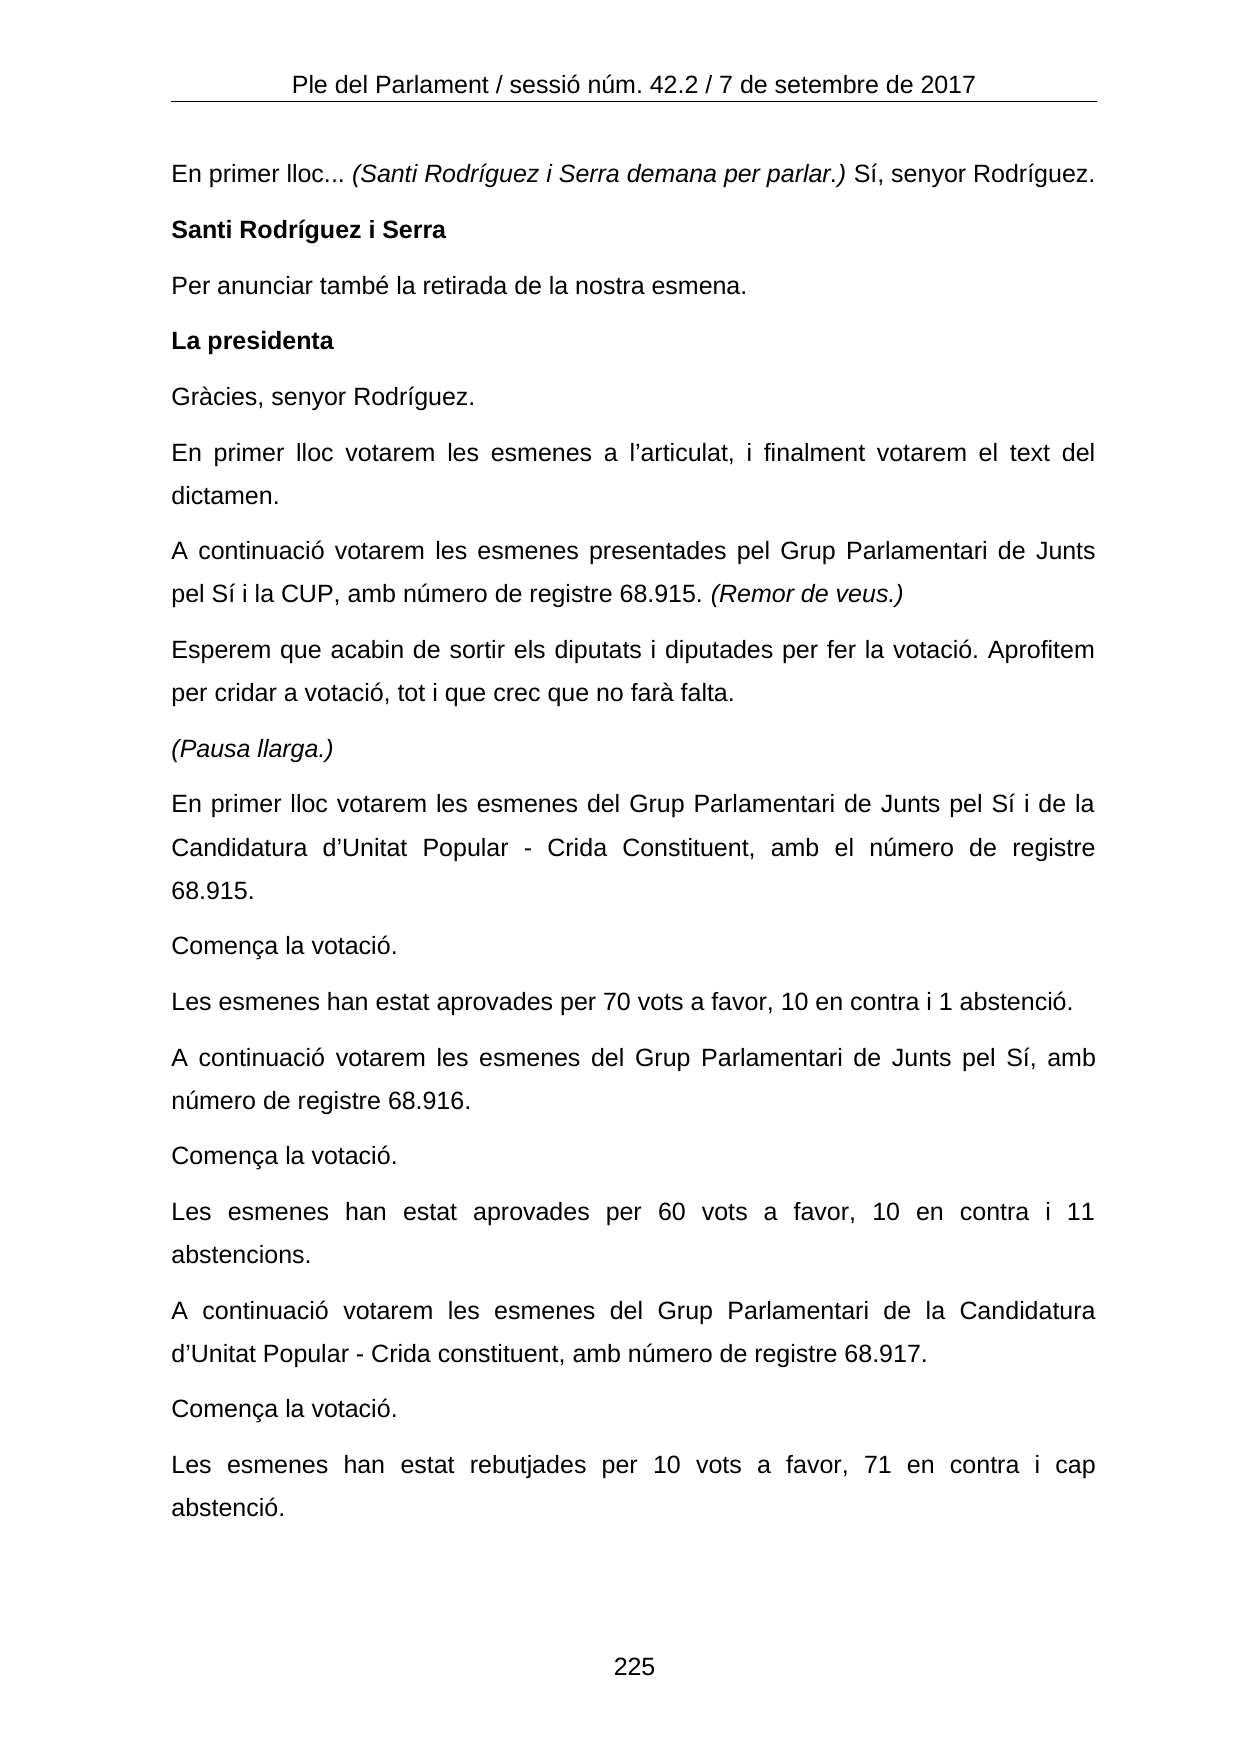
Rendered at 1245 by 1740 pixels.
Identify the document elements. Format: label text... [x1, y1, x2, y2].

text En primer lloc... (Santi Rodríguez i Serra demana per parlar.) Sí, senyor Rodríguez. [171, 159, 1097, 188]
text La presidenta [171, 326, 1097, 355]
text Santi Rodríguez i Serra [171, 215, 1097, 244]
text Comença la votació. [171, 1394, 1097, 1423]
text Comença la votació. [171, 931, 1097, 960]
text (Pausa llarga.) [171, 734, 1097, 763]
text Les esmenes han estat aprovades per 60 vots a favor, 10 en contra i 11 abstencions. [171, 1197, 1097, 1269]
text En primer lloc votarem les esmenes a l’articulat, i finalment votarem el text del dictamen. [171, 438, 1097, 509]
text Per anunciar també la retirada de la nostra esmena. [171, 271, 1097, 299]
text A continuació votarem les esmenes del Grup Parlamentari de Junts pel Sí, amb número de registre 68.916. [171, 1043, 1097, 1114]
text Esperem que acabin de sortir els diputats i diputades per fer la votació. Aprofitem per cridar a votació, tot i que crec que no farà falta. [171, 635, 1097, 707]
text Les esmenes han estat rebutjades per 10 vots a favor, 71 en contra i cap abstenció. [171, 1450, 1097, 1522]
text Comença la votació. [171, 1141, 1097, 1170]
text A continuació votarem les esmenes presentades pel Grup Parlamentari de Junts pel Sí i la CUP, amb número de registre 68.915. (Remor de veus.) [171, 536, 1097, 608]
text A continuació votarem les esmenes del Grup Parlamentari de la Candidatura d’Unitat Popular - Crida constituent, amb número de registre 68.917. [171, 1296, 1097, 1368]
text Gràcies, senyor Rodríguez. [171, 382, 1097, 411]
text En primer lloc votarem les esmenes del Grup Parlamentari de Junts pel Sí i de la Candidatura d’Unitat Popular - Crida Constituent, amb el número de registre 68.915. [171, 789, 1097, 904]
text Les esmenes han estat aprovades per 70 vots a favor, 10 en contra i 1 abstenció. [171, 987, 1097, 1016]
